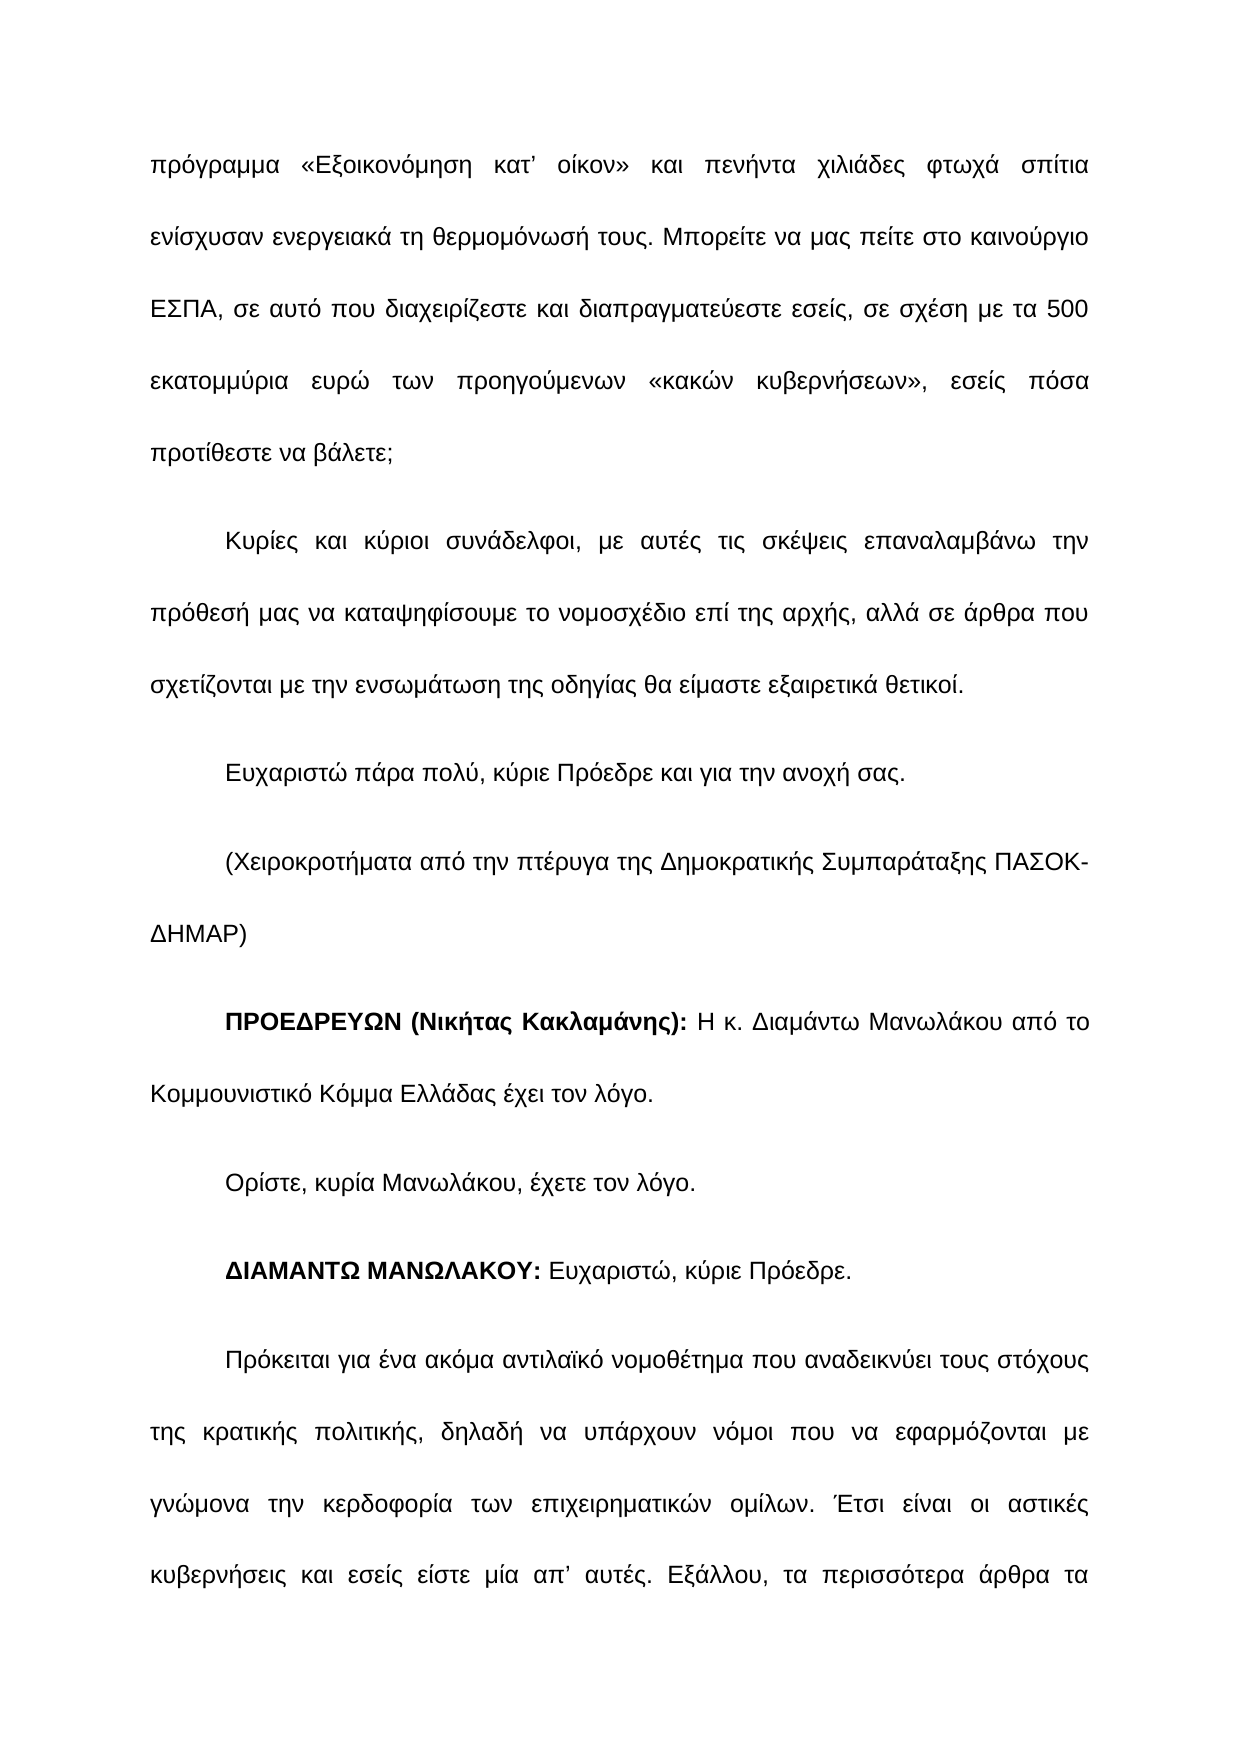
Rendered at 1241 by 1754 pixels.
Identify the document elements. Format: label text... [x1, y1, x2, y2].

text ΠΡΟΕΔΡΕΥΩΝ (Νικήτας Κακλαμάνης): Η κ. Διαμάντω Μανωλάκου από το Κομμουνιστικό Κόμμα Ελλάδας έχει τον λόγο. [150, 1007, 1090, 1108]
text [150, 150, 1090, 466]
text (Χειροκροτήματα από την πτέρυγα της Δημοκρατικής Συμπαράταξης ΠΑΣΟΚ-ΔΗΜΑΡ) [150, 847, 1090, 947]
text Κυρίες και κύριοι συνάδελφοι, με αυτές τις σκέψεις επαναλαμβάνω την πρόθεσή μας να καταψηφίσουμε το νομοσχέδιο επί της αρχής, αλλά σε άρθρα που σχετίζονται με την ενσωμάτωση της οδηγίας θα είμαστε εξαιρετικά θετικοί. [150, 526, 1090, 698]
text ΔΙΑΜΑΝΤΩ ΜΑΝΩΛΑΚΟΥ: Ευχαριστώ, κύριε Πρόεδρε. [150, 1256, 1090, 1285]
text Ευχαριστώ πάρα πολύ, κύριε Πρόεδρε και για την ανοχή σας. [150, 758, 1090, 787]
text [150, 1345, 1090, 1589]
text Ορίστε, κυρία Μανωλάκου, έχετε τον λόγο. [150, 1168, 1090, 1196]
